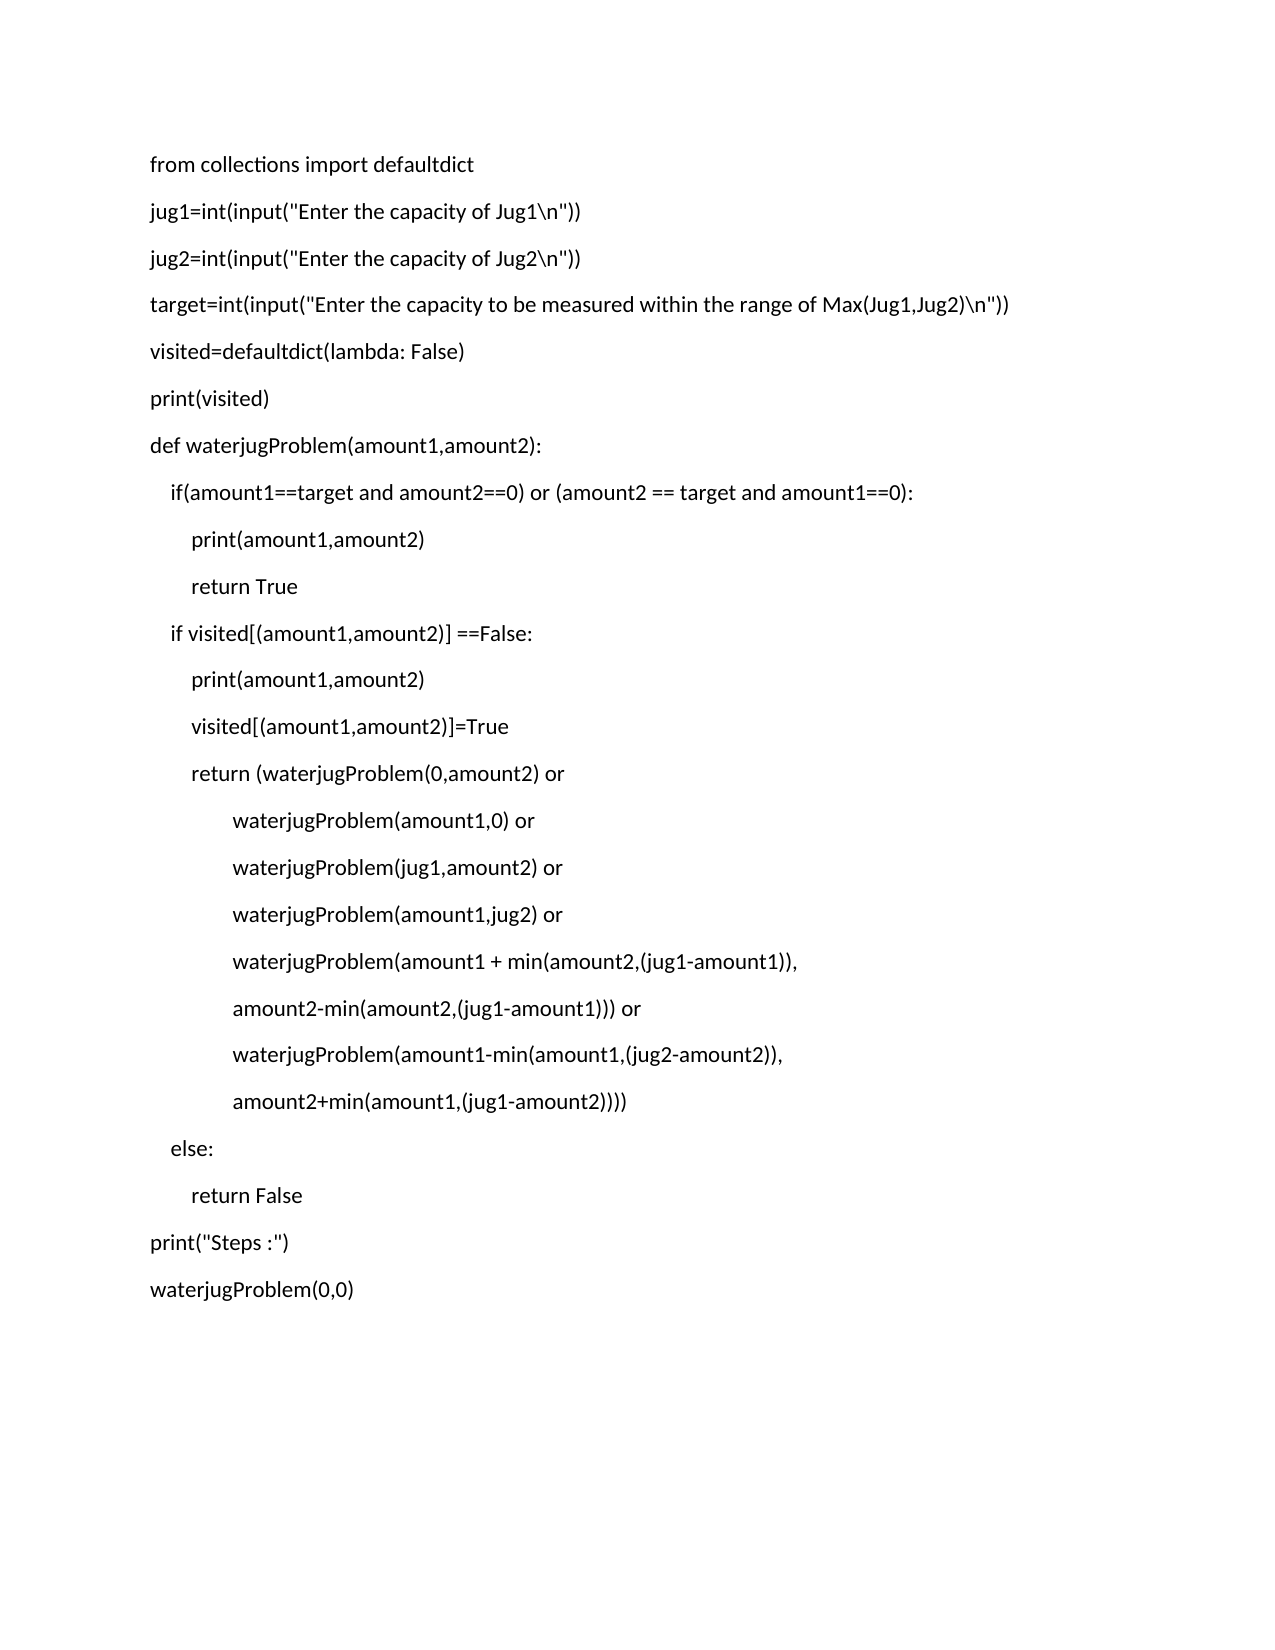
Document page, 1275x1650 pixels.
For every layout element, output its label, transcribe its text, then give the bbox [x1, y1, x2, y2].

text return True [150, 572, 1125, 600]
text jug1=int(input("Enter the capacity of Jug1\n")) [150, 197, 1125, 225]
text from collections import defaultdict [150, 150, 1125, 178]
text else: [150, 1134, 1125, 1162]
text waterjugProblem(amount1,jug2) or [150, 900, 1125, 928]
text if visited[(amount1,amount2)] ==False: [150, 619, 1125, 647]
text jug2=int(input("Enter the capacity of Jug2\n")) [150, 244, 1125, 272]
text waterjugProblem(amount1 + min(amount2,(jug1-amount1)), [150, 947, 1125, 975]
text return False [150, 1181, 1125, 1209]
text waterjugProblem(0,0) [150, 1275, 1125, 1303]
text if(amount1==target and amount2==0) or (amount2 == target and amount1==0): [150, 478, 1125, 506]
text waterjugProblem(amount1,0) or [150, 806, 1125, 834]
text visited=defaultdict(lambda: False) [150, 337, 1125, 366]
text print(amount1,amount2) [150, 525, 1125, 553]
text print(amount1,amount2) [150, 666, 1125, 694]
text amount2+min(amount1,(jug1-amount2)))) [150, 1087, 1125, 1116]
text amount2-min(amount2,(jug1-amount1))) or [150, 994, 1125, 1022]
text waterjugProblem(amount1-min(amount1,(jug2-amount2)), [150, 1041, 1125, 1069]
text def waterjugProblem(amount1,amount2): [150, 431, 1125, 459]
text return (waterjugProblem(0,amount2) or [150, 759, 1125, 787]
text target=int(input("Enter the capacity to be measured within the range of Max(Jug1,Jug2)\n")) [150, 291, 1125, 319]
text print(visited) [150, 384, 1125, 412]
text waterjugProblem(jug1,amount2) or [150, 853, 1125, 881]
text visited[(amount1,amount2)]=True [150, 712, 1125, 741]
text print("Steps :") [150, 1228, 1125, 1256]
